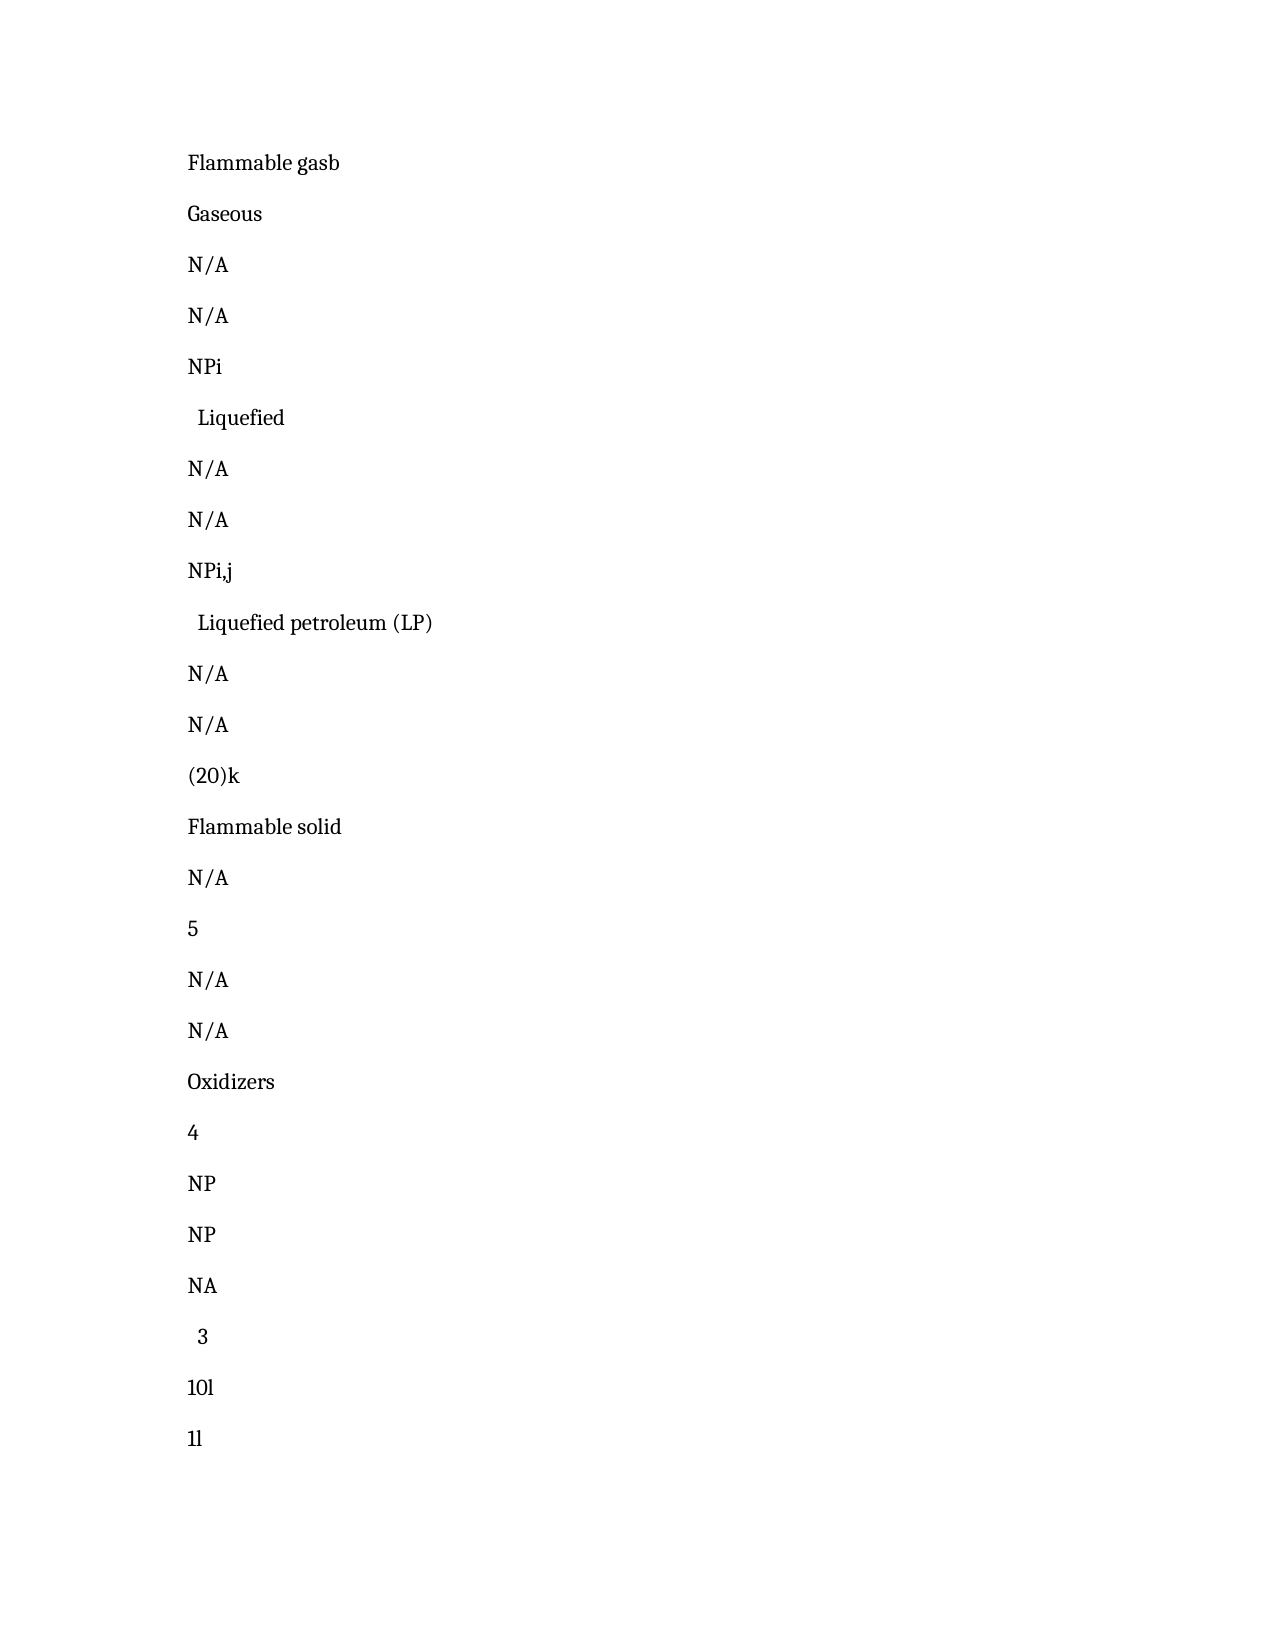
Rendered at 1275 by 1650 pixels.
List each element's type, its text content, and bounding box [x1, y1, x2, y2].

text N/A [187, 1018, 1087, 1044]
text Gaseous [187, 201, 1087, 227]
text N/A [187, 507, 1087, 534]
text N/A [187, 711, 1087, 738]
text Liquefied petroleum (LP) [187, 609, 1087, 636]
text 1l [187, 1426, 1087, 1452]
text 5 [187, 916, 1087, 942]
text NP [187, 1171, 1087, 1197]
text NPi [187, 354, 1087, 381]
text NP [187, 1222, 1087, 1248]
text 10l [187, 1375, 1087, 1401]
text N/A [187, 252, 1087, 278]
text N/A [187, 456, 1087, 483]
text N/A [187, 967, 1087, 993]
text N/A [187, 660, 1087, 687]
text Liquefied [187, 405, 1087, 432]
text N/A [187, 864, 1087, 891]
text (20)k [187, 762, 1087, 789]
text N/A [187, 303, 1087, 329]
text NPi,j [187, 558, 1087, 585]
text Flammable gasb [187, 150, 1087, 176]
text Flammable solid [187, 813, 1087, 840]
text 4 [187, 1120, 1087, 1146]
text 3 [187, 1324, 1087, 1350]
text NA [187, 1273, 1087, 1299]
text Oxidizers [187, 1069, 1087, 1095]
